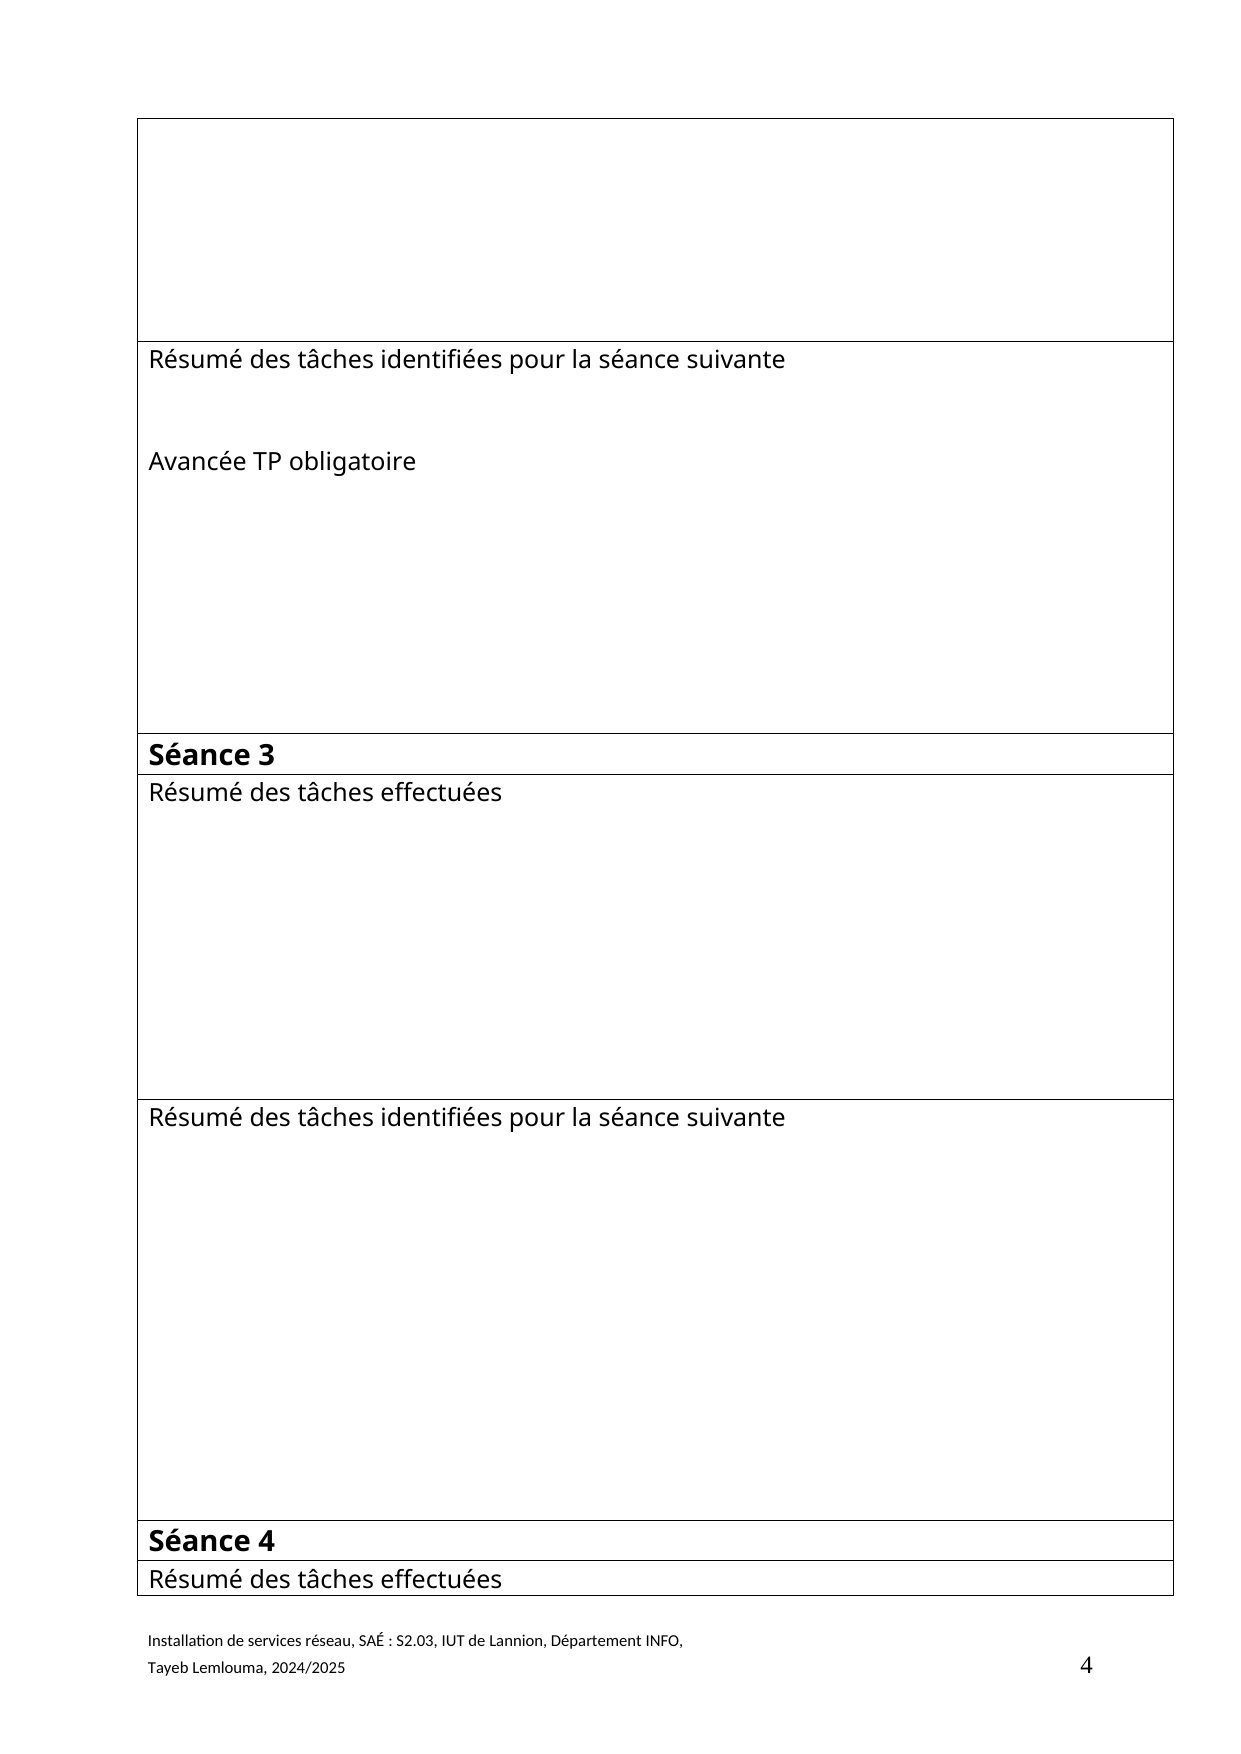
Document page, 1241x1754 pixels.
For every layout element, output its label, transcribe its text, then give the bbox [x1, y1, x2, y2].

table_cell Résumé des tâches identifiées pour la séance suivante Avancée TP obligatoire [138, 342, 1173, 733]
table_cell Résumé des tâches effectuées [138, 775, 1173, 1098]
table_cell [138, 1100, 1173, 1519]
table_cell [138, 119, 1173, 341]
table_cell Séance 4 [138, 1521, 1173, 1560]
table_cell Séance 3 [138, 734, 1173, 774]
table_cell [138, 1561, 1173, 1595]
